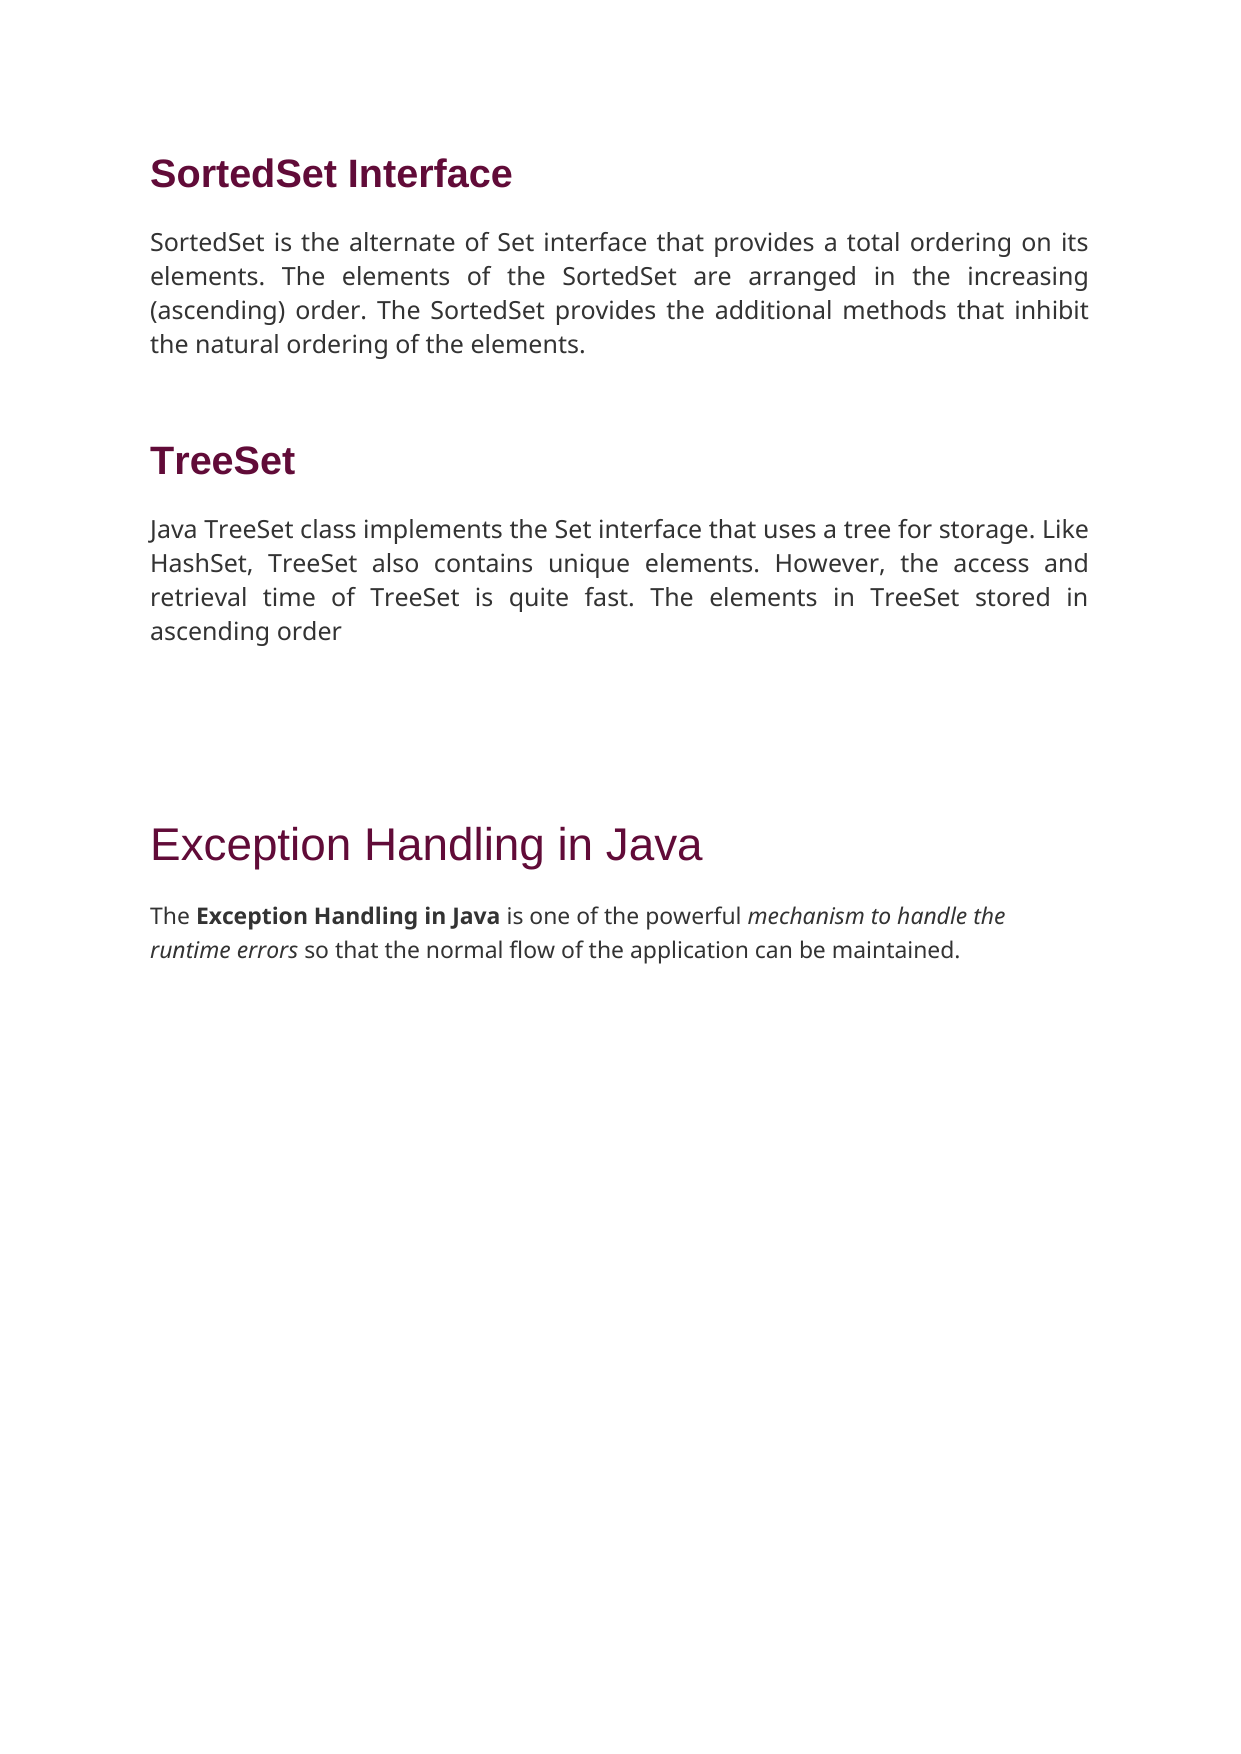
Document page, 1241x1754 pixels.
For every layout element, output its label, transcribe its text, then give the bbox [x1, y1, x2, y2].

text Java TreeSet class implements the Set interface that uses a tree for storage. Like HashSet, TreeSet also contains unique elements. However, the access and retrieval time of TreeSet is quite fast. The elements in TreeSet stored in ascending order [150, 512, 1090, 648]
text The Exception Handling in Java is one of the powerful mechanism to handle the runtime errors so that the normal flow of the application can be maintained. [150, 900, 1090, 965]
text SortedSet is the alternate of Set interface that provides a total ordering on its elements. The elements of the SortedSet are arranged in the increasing (ascending) order. The SortedSet provides the additional methods that inhibit the natural ordering of the elements. [150, 225, 1090, 361]
subtitle TreeSet [150, 437, 1090, 483]
subtitle Exception Handling in Java [150, 818, 1090, 871]
subtitle SortedSet Interface [150, 150, 1090, 196]
